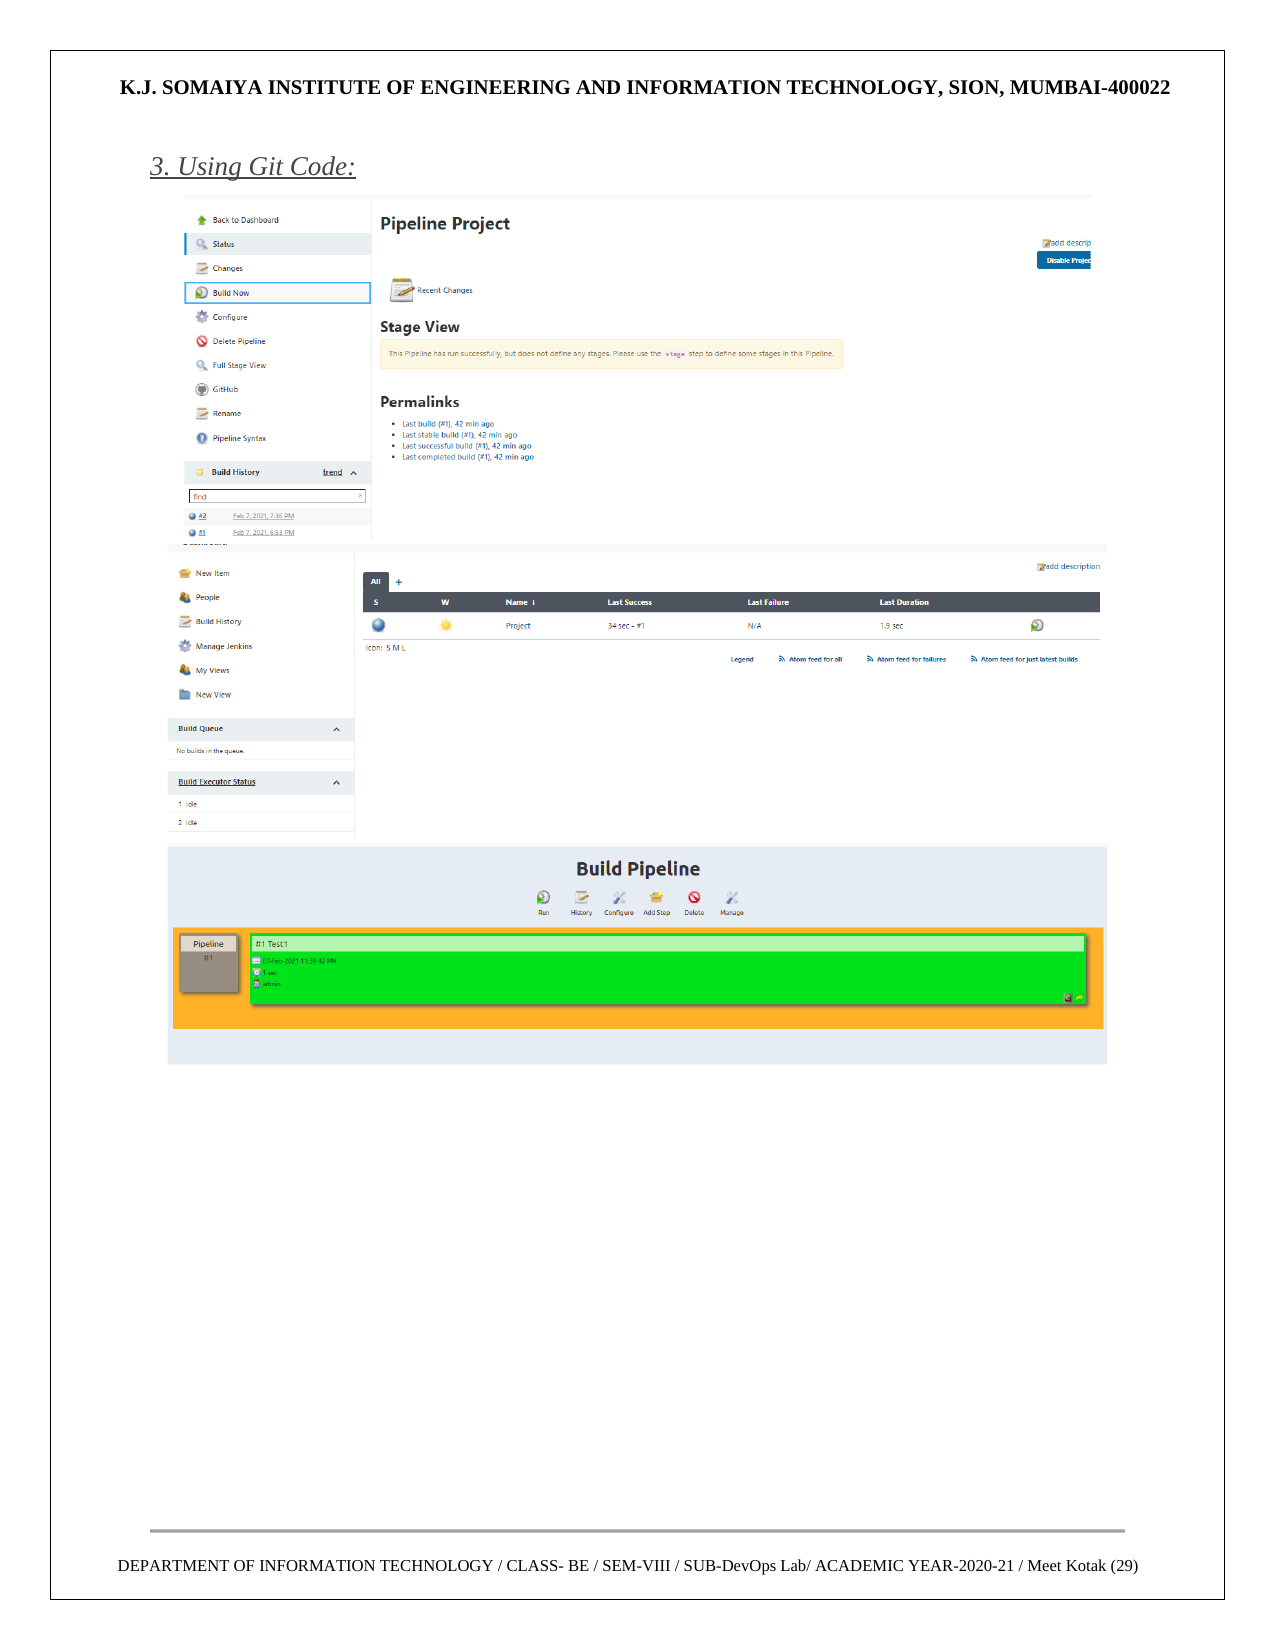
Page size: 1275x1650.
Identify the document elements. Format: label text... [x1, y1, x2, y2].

picture [167, 843, 1108, 1132]
subtitle 3. Using Git Code: [150, 150, 1125, 181]
picture [184, 194, 1091, 541]
picture [167, 544, 1108, 841]
